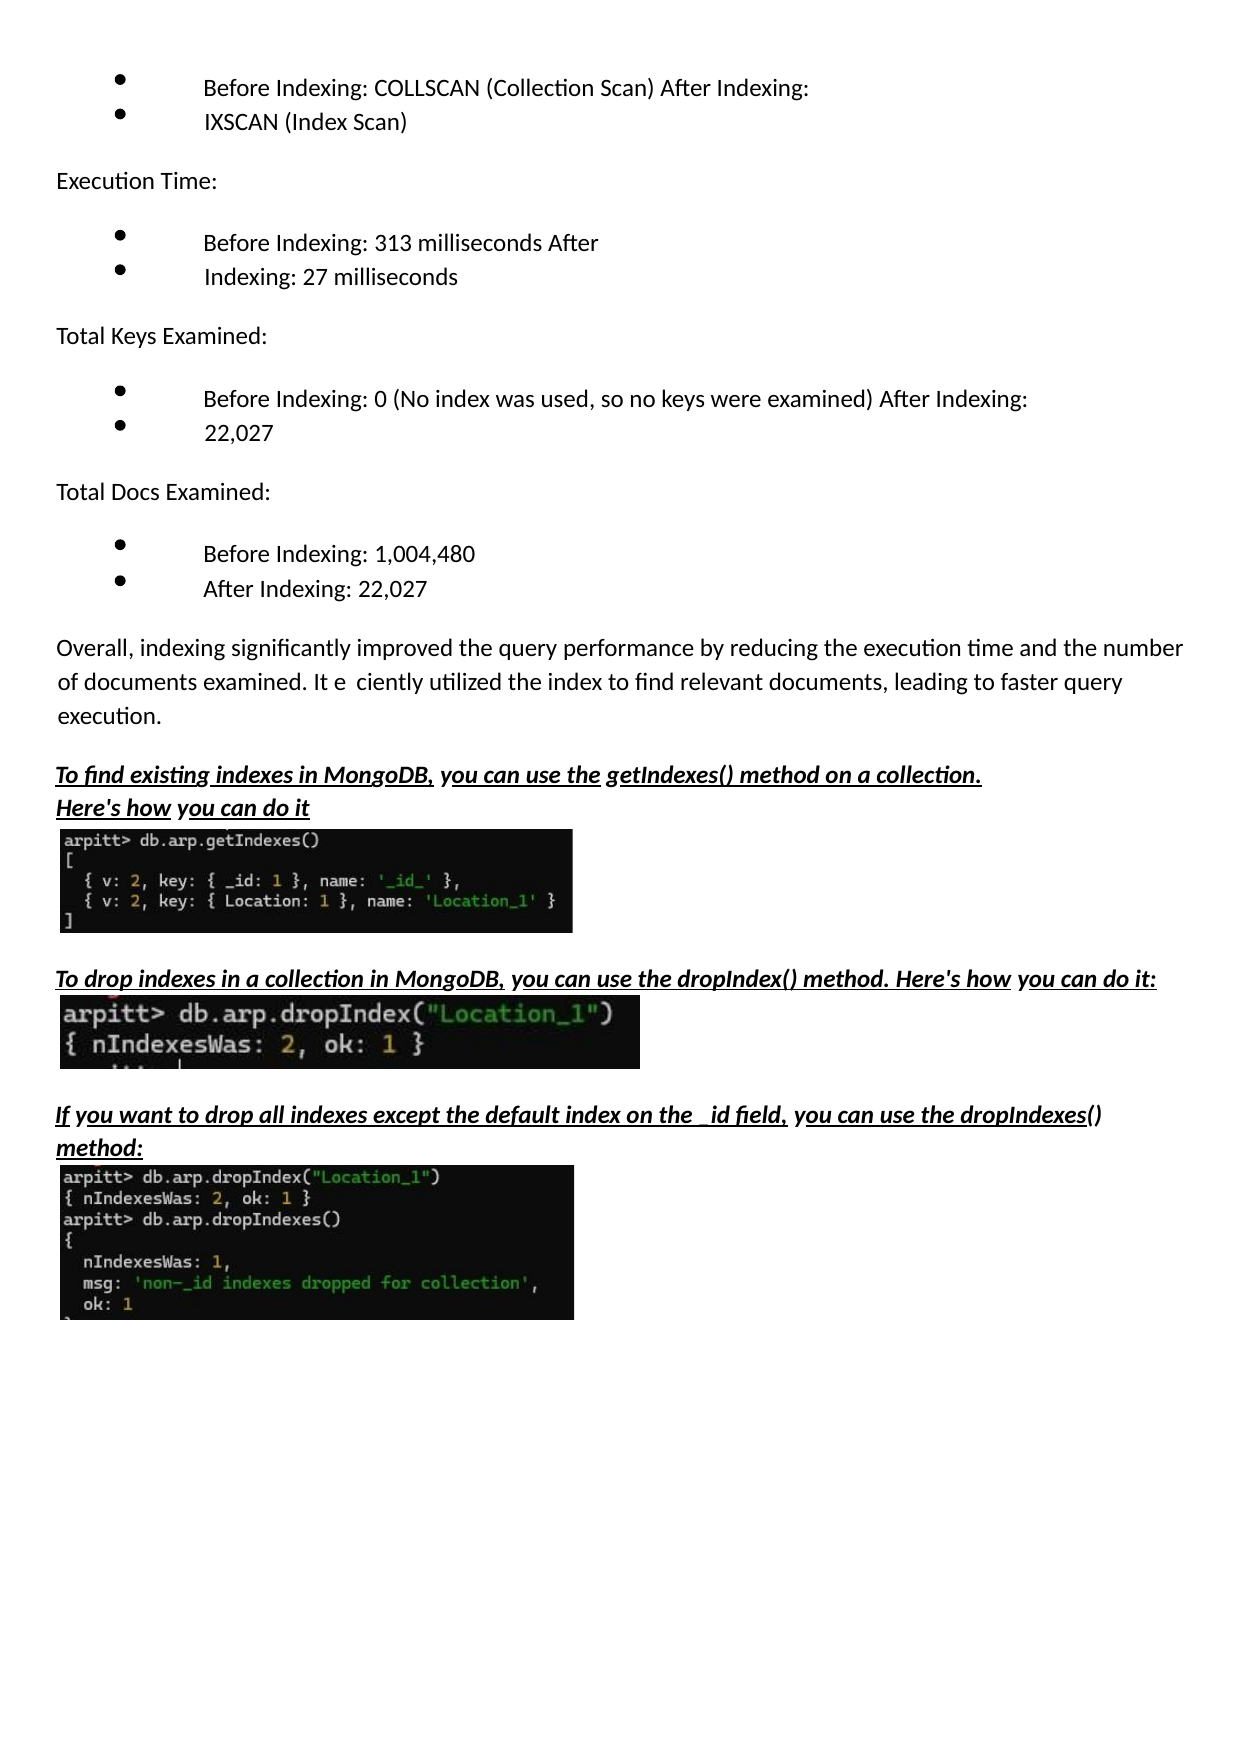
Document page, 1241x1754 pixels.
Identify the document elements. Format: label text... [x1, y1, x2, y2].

text Before Indexing: 0 (No index was used, so no keys were examined) After Indexing: 22,027 [115, 383, 1044, 447]
picture [60, 995, 640, 1069]
text To drop indexes in a collection in MongoDB, you can use the dropIndex() method. Here's how you can do it: [55, 963, 1188, 993]
text After Indexing: 22,027 [115, 573, 1185, 604]
picture [60, 829, 573, 933]
text Overall, indexing significantly improved the query performance by reducing the execution time and the number of documents examined. It e ciently utilized the index to find relevant documents, leading to faster query execution. [56, 632, 1185, 731]
text If you want to drop all indexes except the default index on the _id field, you can use the dropIndexes() method: [55, 1099, 1188, 1163]
text To find existing indexes in MongoDB, you can use the getIndexes() method on a collection. Here's how you can do it [55, 759, 1059, 823]
picture [60, 1165, 575, 1320]
text Before Indexing: 313 milliseconds After Indexing: 27 milliseconds [115, 227, 638, 292]
text Total Keys Examined: [56, 321, 1185, 351]
text Execution Time: [56, 165, 1185, 195]
text Before Indexing: 1,004,480 [115, 539, 1185, 569]
text Before Indexing: COLLSCAN (Collection Scan) After Indexing: IXSCAN (Index Scan) [115, 72, 830, 136]
text Total Docs Examined: [56, 476, 1185, 507]
